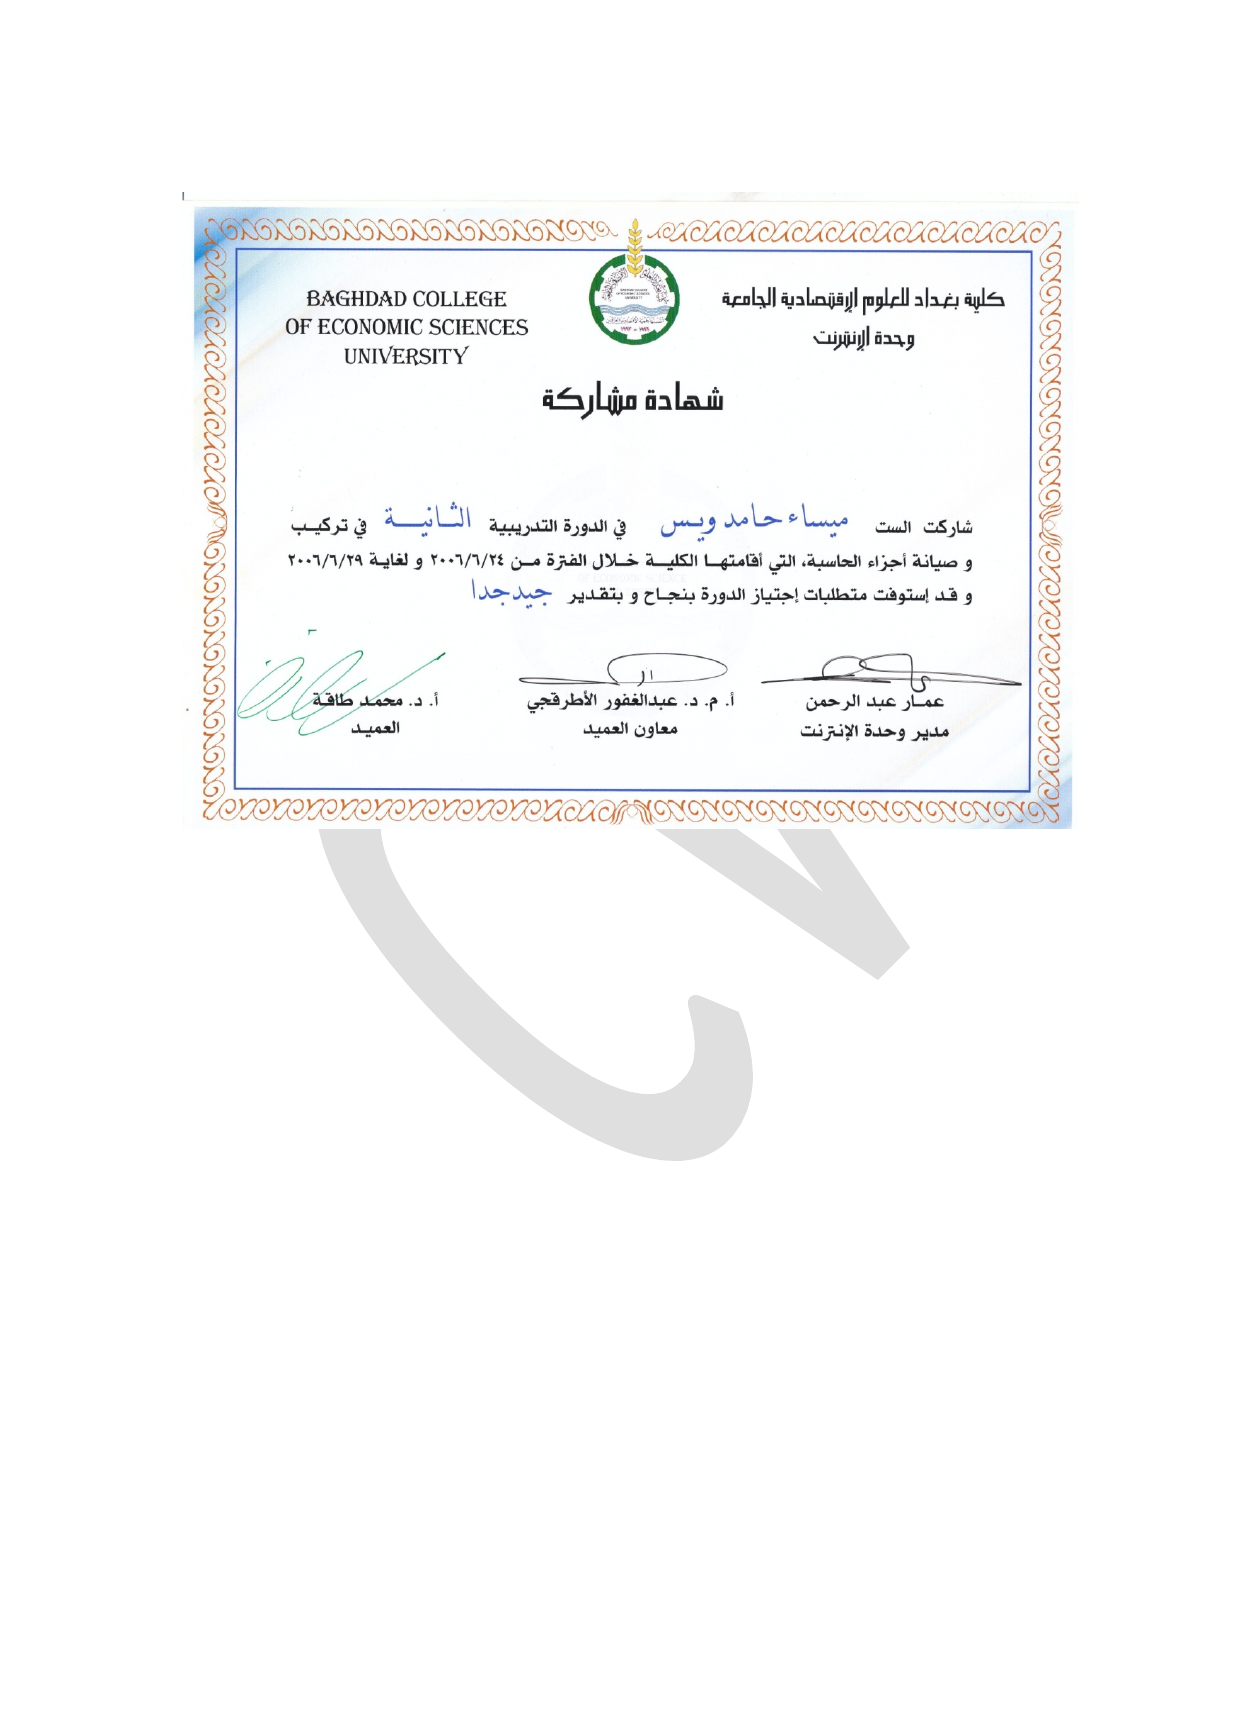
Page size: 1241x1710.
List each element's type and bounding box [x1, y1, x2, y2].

picture [182, 192, 1080, 829]
